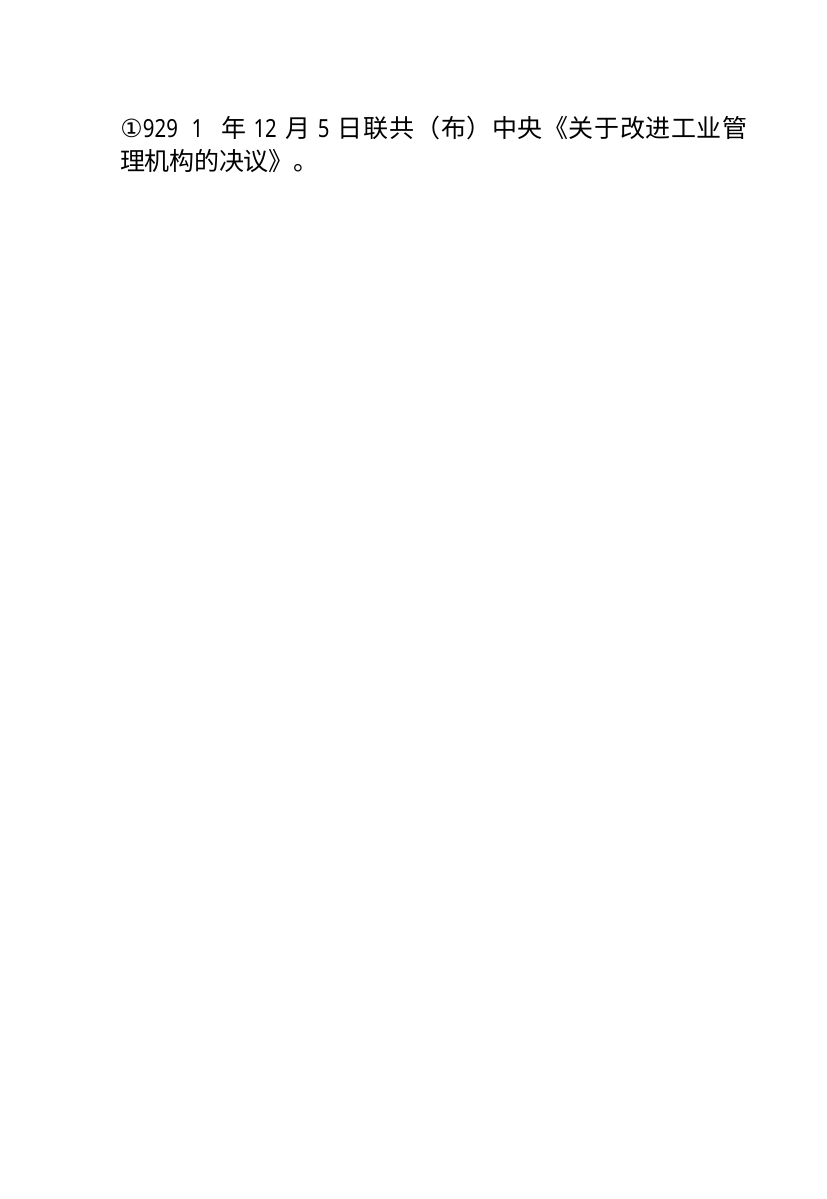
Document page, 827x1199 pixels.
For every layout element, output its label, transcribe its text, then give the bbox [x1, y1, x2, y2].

text ①929 1 年 12 月 5 日联共（布）中央《关于改进工业管理机构的决议》。 [120, 110, 748, 177]
